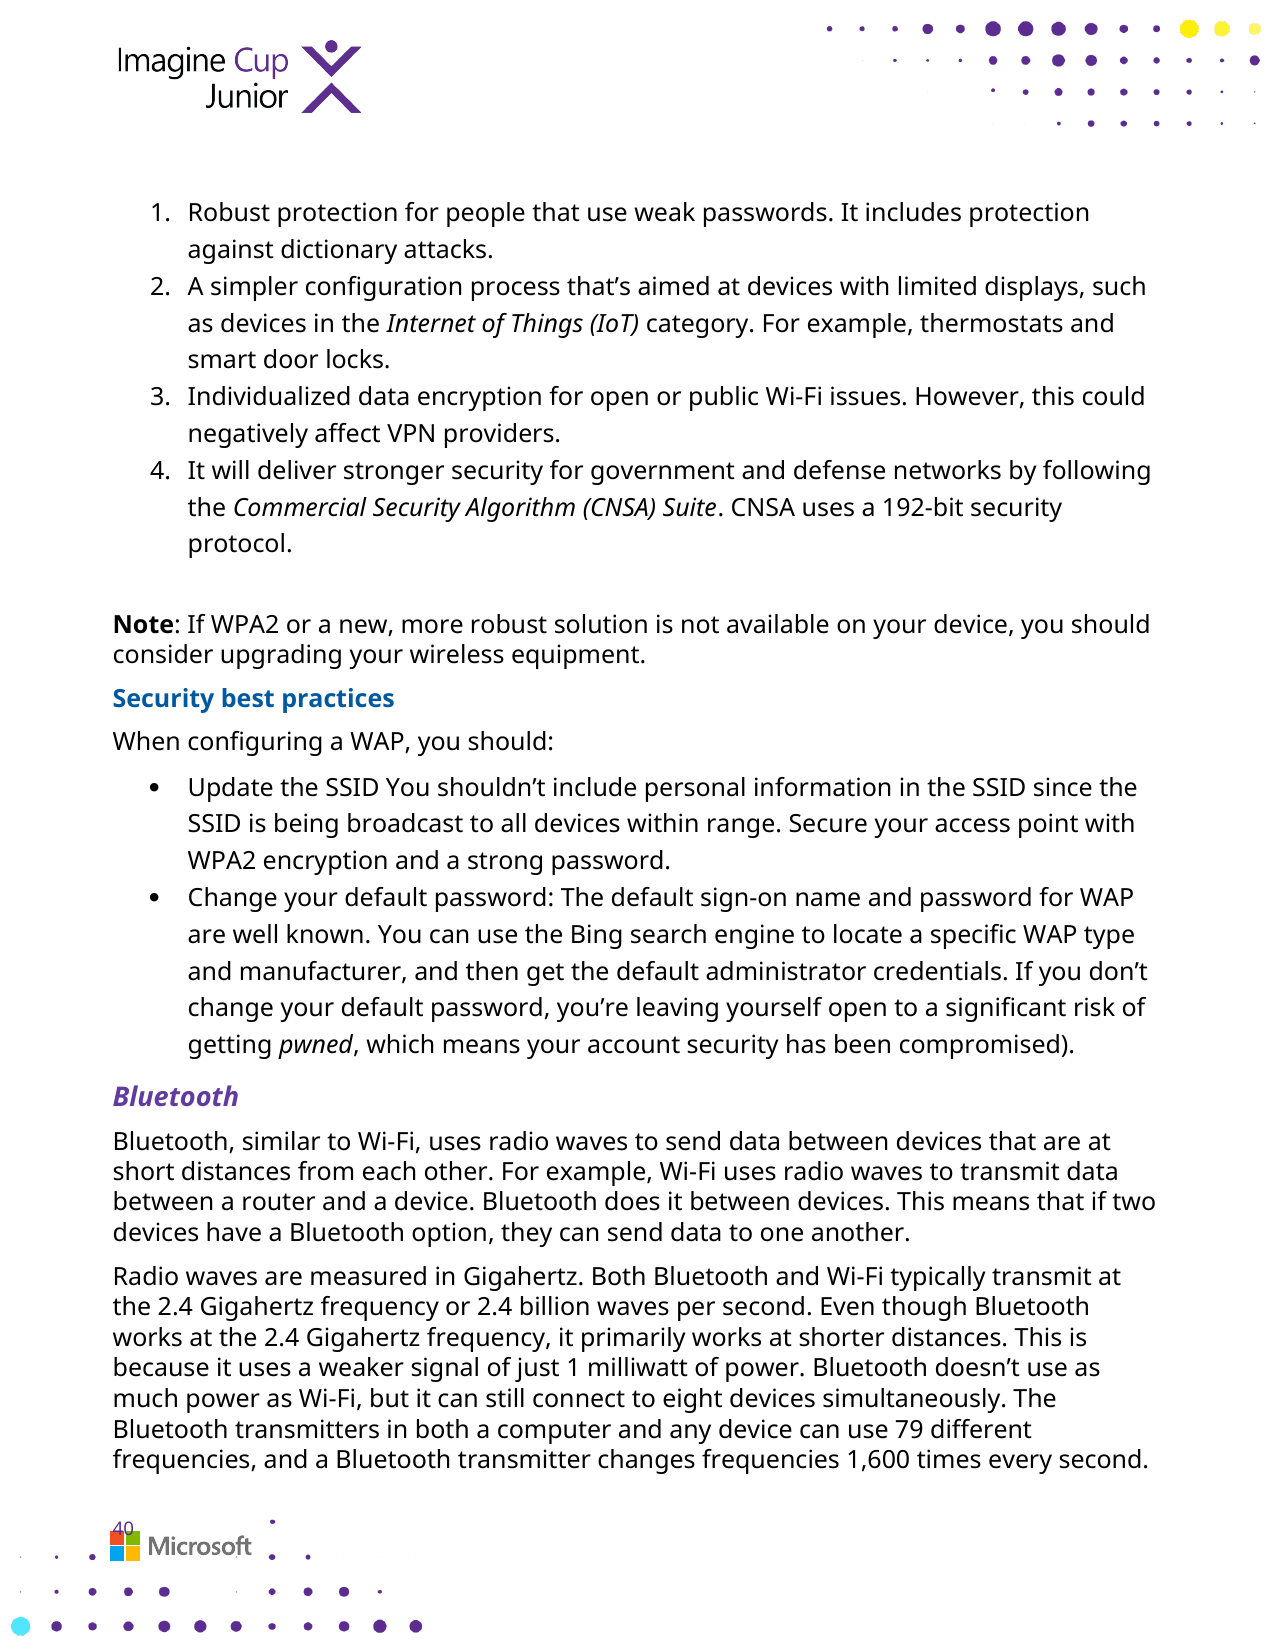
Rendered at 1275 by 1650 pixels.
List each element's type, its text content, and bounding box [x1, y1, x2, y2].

list Robust protection for people that use weak passwords. It includes protection against dictionary attacks. [150, 195, 1162, 266]
text Note: If WPA2 or a new, more robust solution is not available on your device, you should consider upgrading your wireless equipment. [112, 609, 1162, 671]
picture [118, 12, 1275, 142]
picture [0, 1490, 444, 1642]
list Change your default password: The default sign-on name and password for WAP are well known. You can use the Bing search engine to locate a specific WAP type and manufacturer, and then get the default administrator credentials. If you don’t change your default password, you’re leaving yourself open to a significant risk of getting pwned, which means your account security has been compromised). [150, 880, 1162, 1061]
text Radio waves are measured in Gigahertz. Both Bluetooth and Wi-Fi typically transmit at the 2.4 Gigahertz frequency or 2.4 billion waves per second. Even though Bluetooth works at the 2.4 Gigahertz frequency, it primarily works at shorter distances. This is because it uses a weaker signal of just 1 milliwatt of power. Bluetooth doesn’t use as much power as Wi-Fi, but it can still connect to eight devices simultaneously. The Bluetooth transmitters in both a computer and any device can use 79 different frequencies, and a Bluetooth transmitter changes frequencies 1,600 times every second. [112, 1261, 1162, 1476]
list It will deliver stronger security for government and defense networks by following the Commercial Security Algorithm (CNSA) Suite. CNSA uses a 192-bit security protocol. [150, 452, 1162, 560]
text Bluetooth, similar to Wi-Fi, uses radio waves to send data between devices that are at short distances from each other. For example, Wi-Fi uses radio waves to transmit data between a router and a device. Bluetooth does it between devices. This means that if two devices have a Bluetooth option, they can send data to one another. [112, 1126, 1162, 1249]
subtitle Security best practices [112, 683, 1162, 714]
text When configuring a WAP, you should: [112, 726, 1162, 757]
list Update the SSID You shouldn’t include personal information in the SSID since the SSID is being broadcast to all devices within range. Secure your access point with WPA2 encryption and a strong password. [150, 769, 1162, 877]
subtitle Bluetooth [112, 1080, 1162, 1113]
list Individualized data encryption for open or public Wi-Fi issues. However, this could negatively affect VPN providers. [150, 379, 1162, 450]
list A simpler configuration process that’s aimed at devices with limited displays, such as devices in the Internet of Things (IoT) category. For example, thermostats and smart door locks. [150, 268, 1162, 376]
